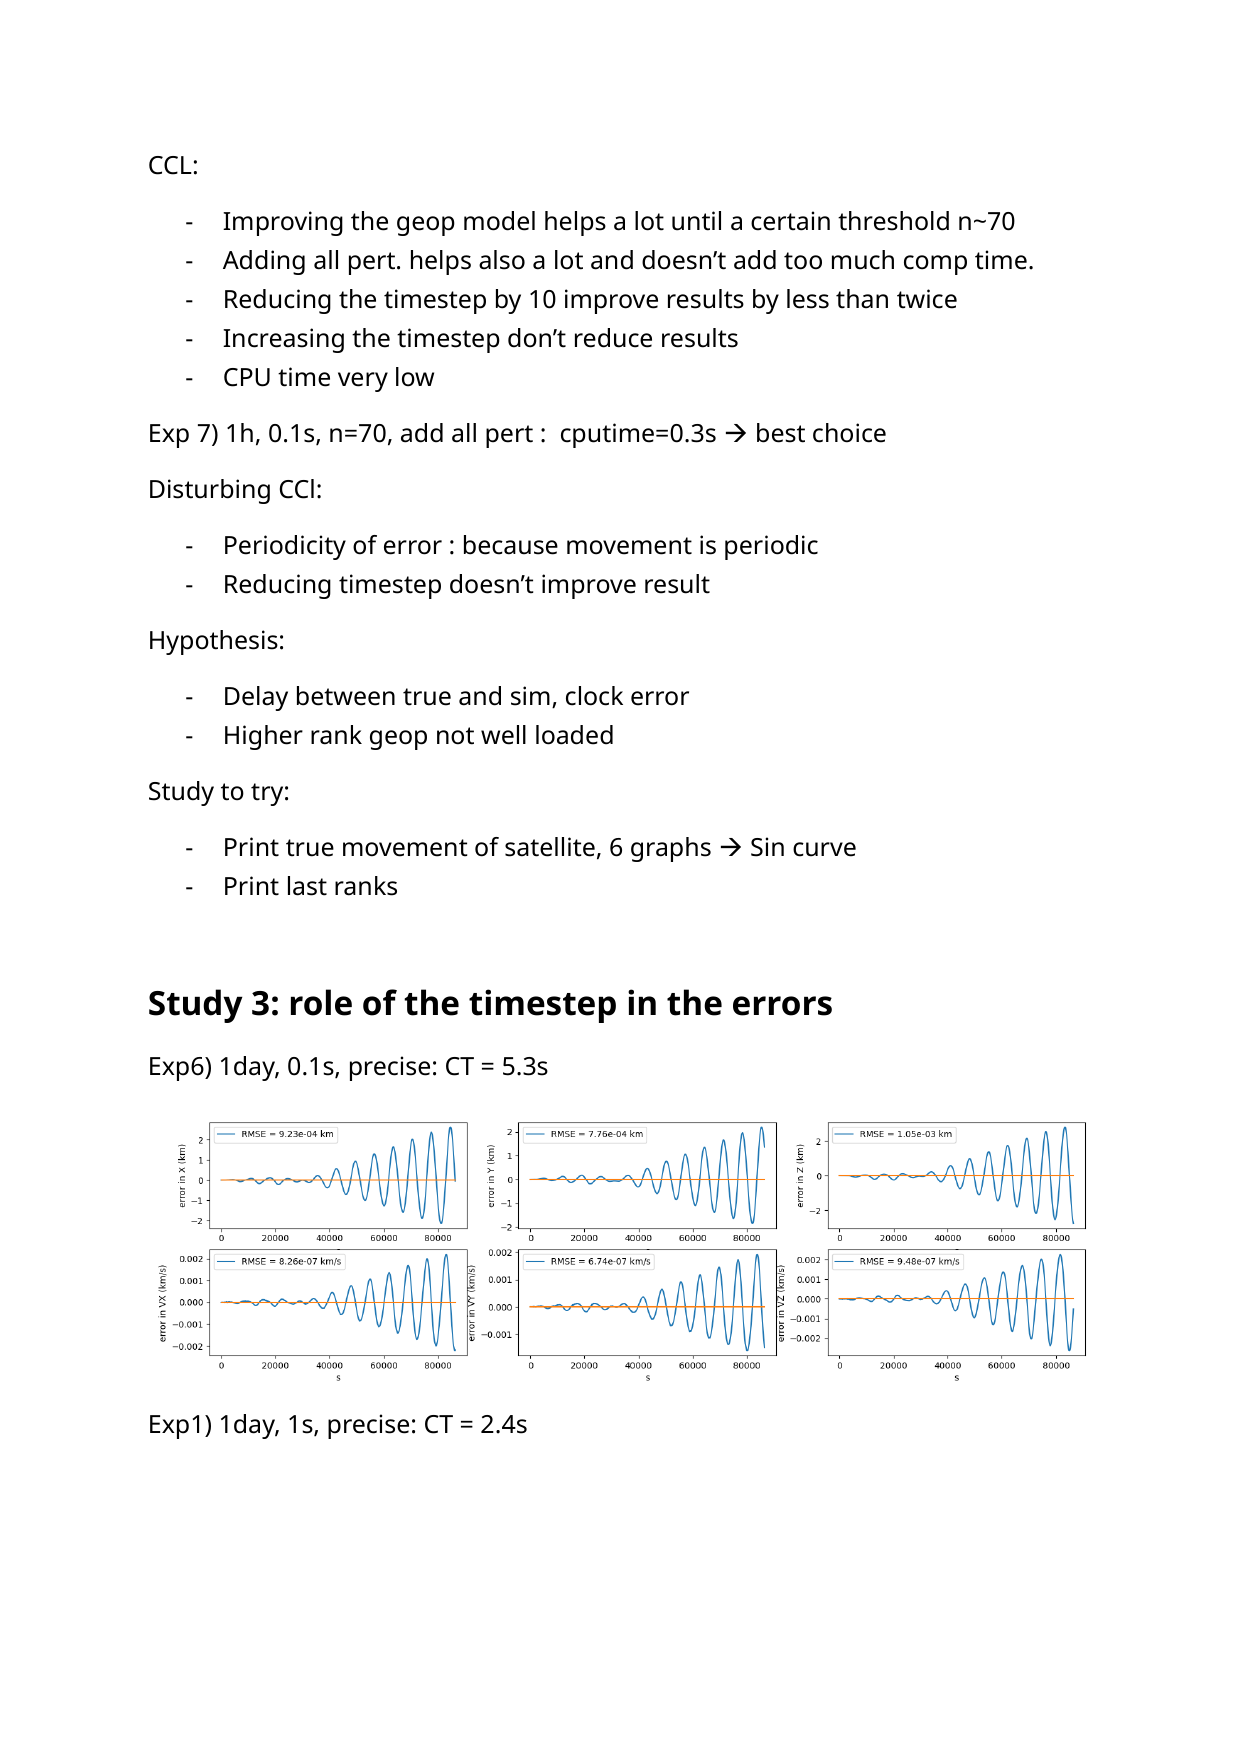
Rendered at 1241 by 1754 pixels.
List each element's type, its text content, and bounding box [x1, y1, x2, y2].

list Increasing the timestep don’t reduce results [185, 321, 1093, 355]
list Print last ranks [185, 868, 1093, 902]
list Improving the geop model helps a lot until a certain threshold n~70 [185, 203, 1093, 237]
text Exp6) 1day, 0.1s, precise: CT = 5.3s [148, 1049, 1093, 1083]
list CPU time very low [185, 360, 1093, 394]
list Reducing timestep doesn’t improve result [185, 567, 1093, 601]
list Adding all pert. helps also a lot and doesn’t add too much comp time. [185, 243, 1093, 277]
text Disturbing CCl: [148, 472, 1093, 506]
text Exp1) 1day, 1s, precise: CT = 2.4s [148, 1407, 1093, 1441]
list Print true movement of satellite, 6 graphs Sin curve [185, 829, 1093, 863]
list Reducing the timestep by 10 improve results by less than twice [185, 282, 1093, 316]
text Study 3: role of the timestep in the errors [148, 980, 1093, 1026]
text Hypothesis: [148, 623, 1093, 657]
text Study to try: [148, 773, 1093, 807]
list Periodicity of error : because movement is periodic [185, 528, 1093, 562]
list Delay between true and sim, clock error [185, 678, 1093, 712]
text CCL: [148, 148, 1093, 182]
list Higher rank geop not well loaded [185, 718, 1093, 752]
picture [147, 1104, 1093, 1386]
text Exp 7) 1h, 0.1s, n=70, add all pert : cputime=0.3s best choice [148, 416, 1093, 450]
